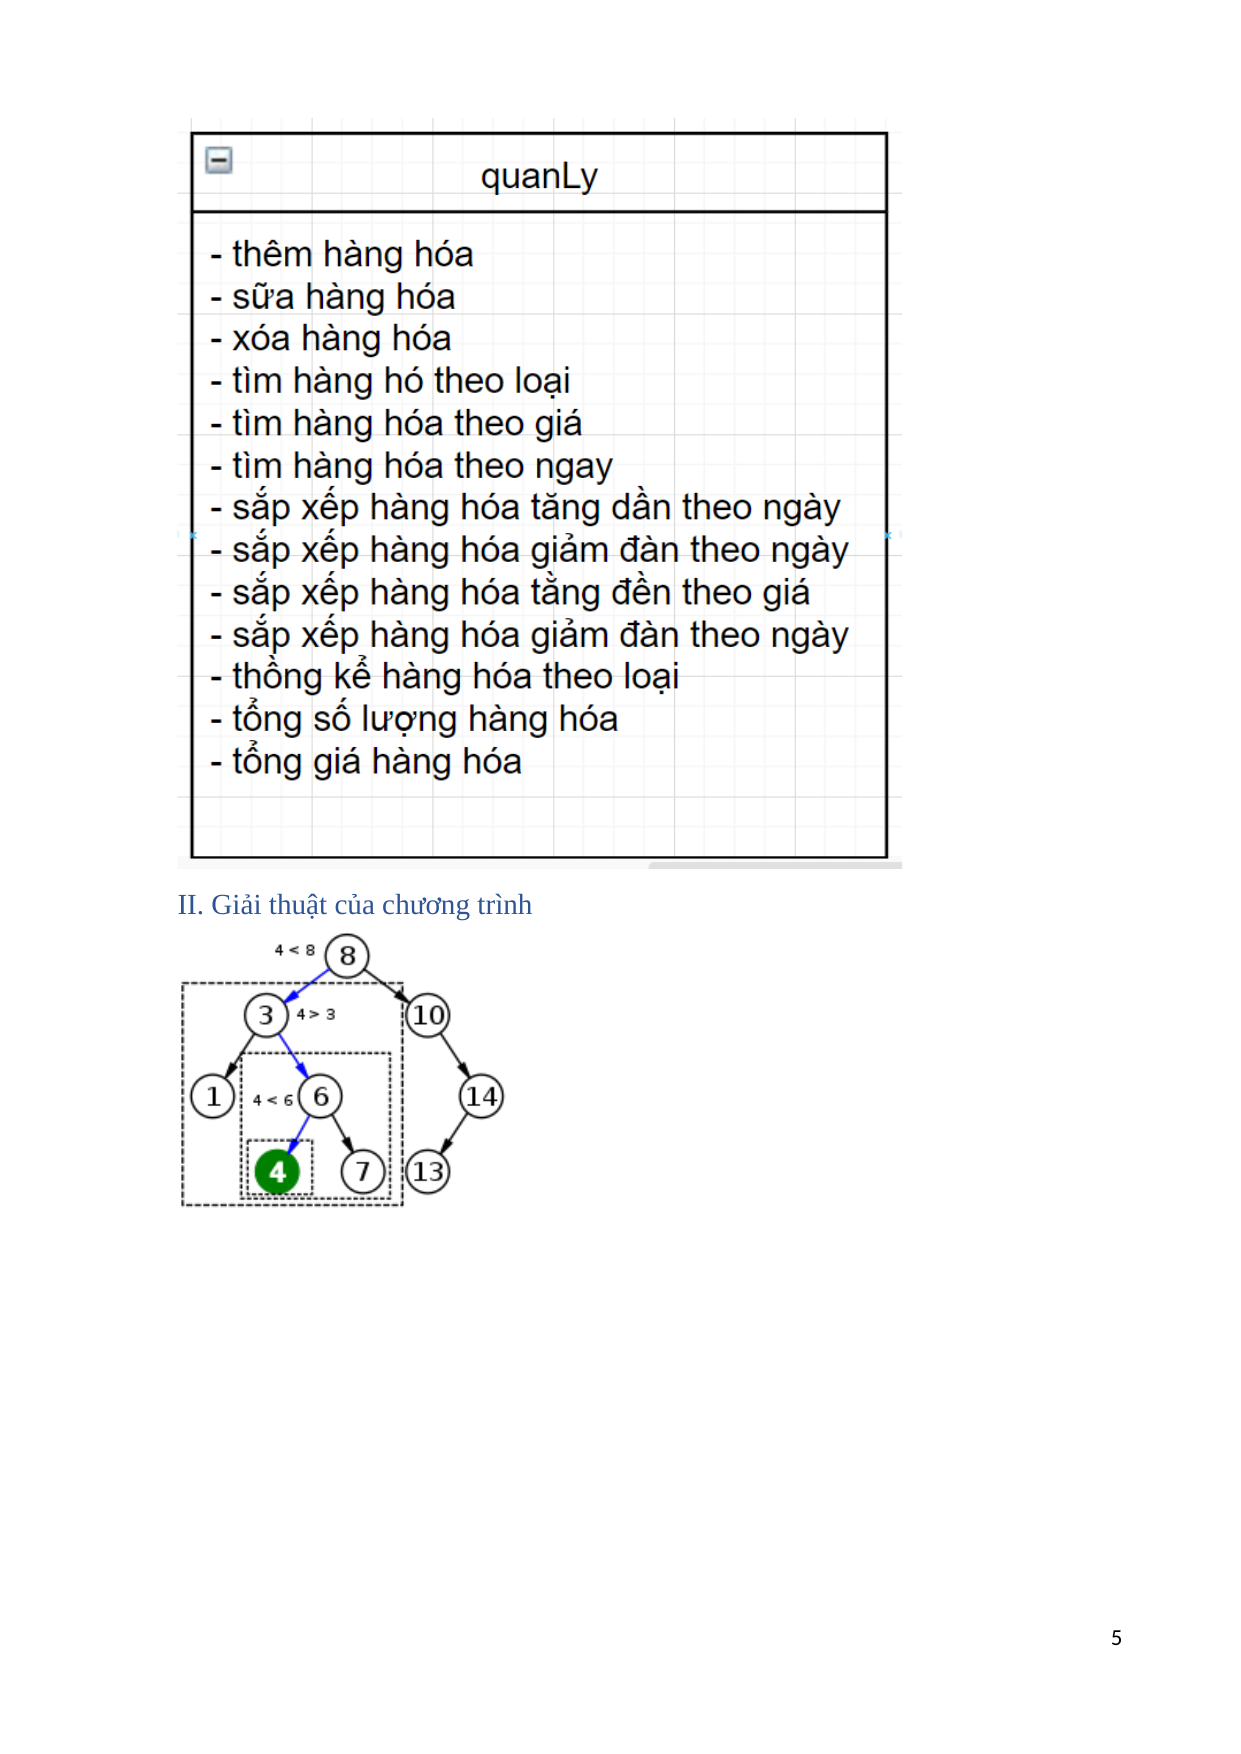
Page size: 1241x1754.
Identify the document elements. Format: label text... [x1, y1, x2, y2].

picture [177, 923, 521, 1214]
picture [177, 118, 903, 869]
subtitle II. Giải thuật của chương trình [177, 887, 1122, 921]
